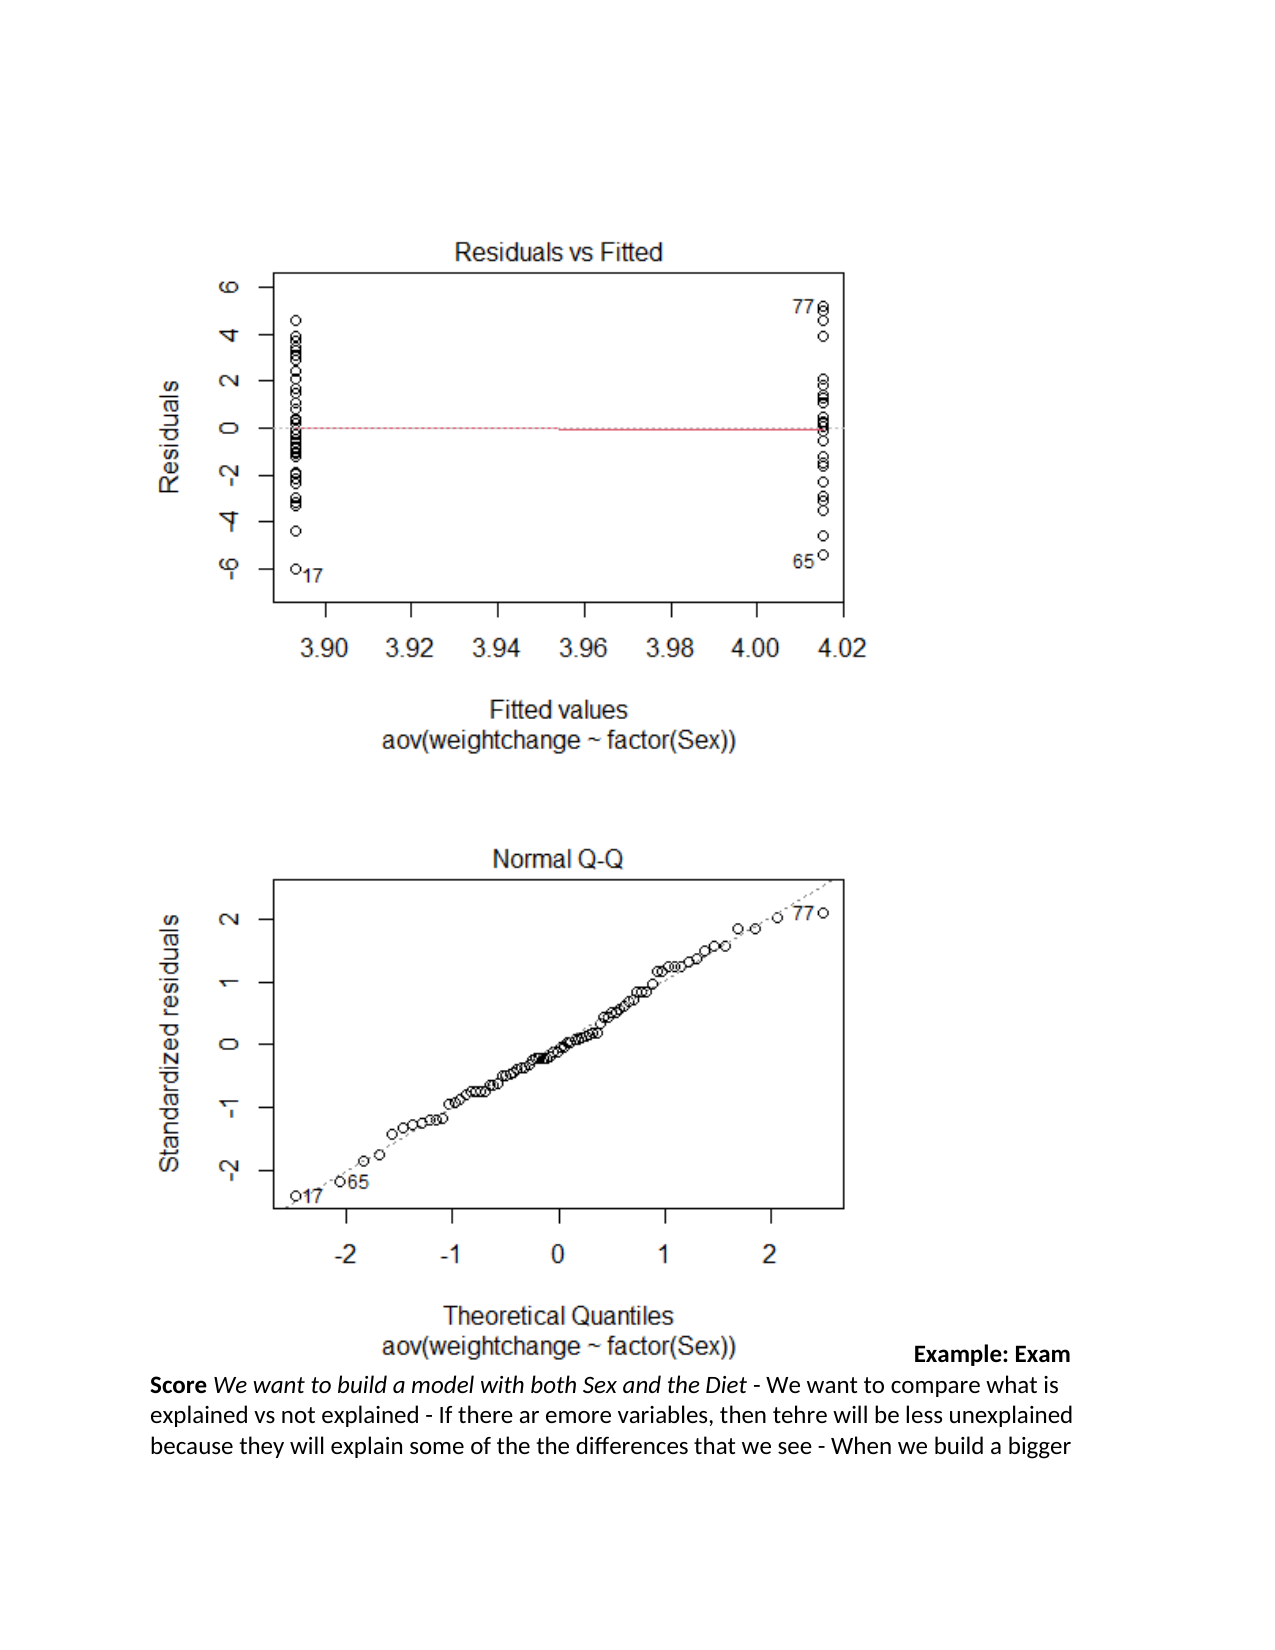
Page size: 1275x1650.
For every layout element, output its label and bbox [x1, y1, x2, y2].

picture [150, 150, 908, 1363]
text [150, 150, 1125, 1461]
